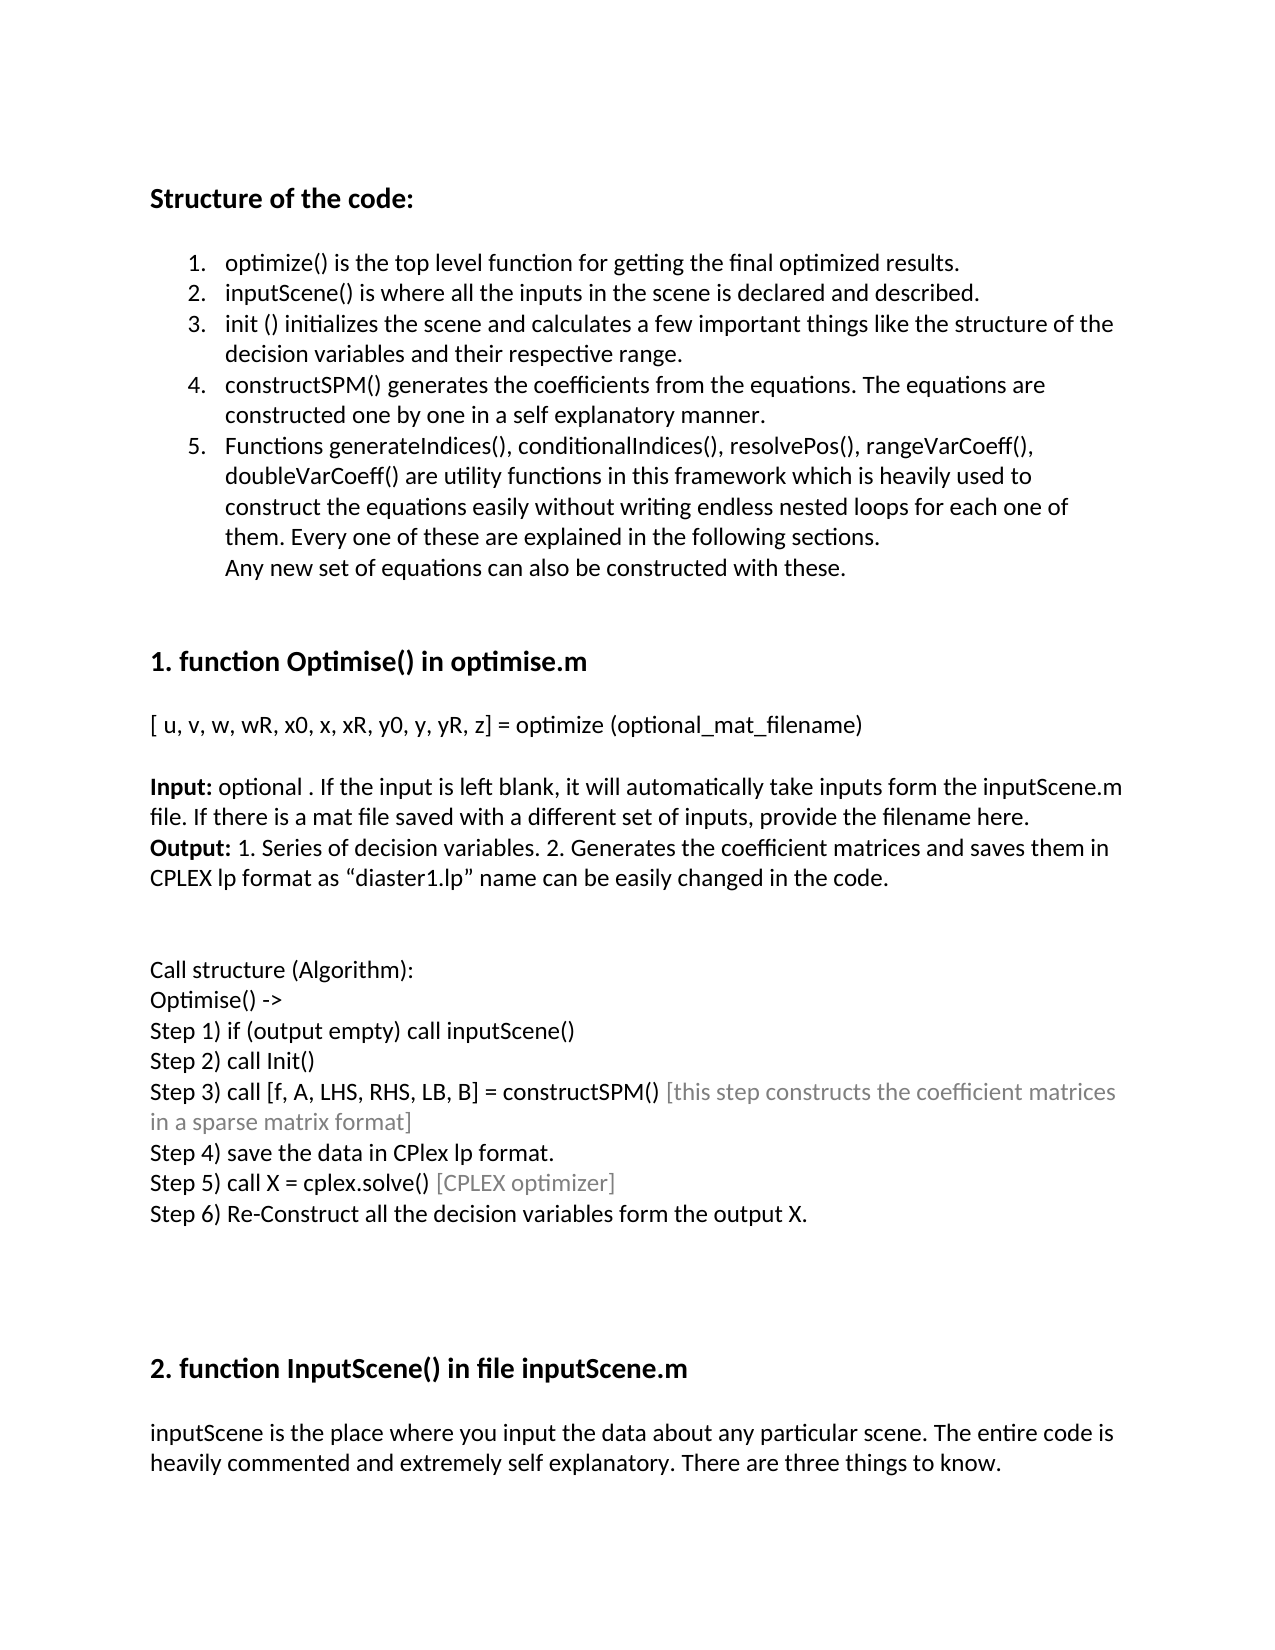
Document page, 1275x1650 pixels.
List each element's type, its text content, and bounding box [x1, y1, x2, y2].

text 2. function InputScene() in file inputScene.m [150, 1351, 1125, 1386]
text 1. function Optimise() in optimise.m [150, 643, 1125, 679]
text Call structure (Algorithm): [150, 954, 1125, 984]
text Input: optional . If the input is left blank, it will automatically take inputs form the inputScene.m file. If there is a mat file saved with a different set of inputs, provide the filename here. [150, 771, 1125, 832]
list constructSPM() generates the coefficients from the equations. The equations are constructed one by one in a self explanatory manner. [187, 369, 1125, 430]
text Step 2) call Init() [150, 1045, 1125, 1076]
text Optimise() -> [150, 984, 1125, 1015]
text inputScene is the place where you input the data about any particular scene. The entire code is heavily commented and extremely self explanatory. There are three things to know. [150, 1417, 1125, 1478]
list optimize() is the top level function for getting the final optimized results. [187, 247, 1125, 277]
text Structure of the code: [150, 181, 1125, 216]
list Functions generateIndices(), conditionalIndices(), resolvePos(), rangeVarCoeff(), doubleVarCoeff() are utility functions in this framework which is heavily used to construct the equations easily without writing endless nested loops for each one of them. Every one of these are explained in the following sections. [187, 430, 1125, 552]
text Step 5) call X = cplex.solve() [CPLEX optimizer] [150, 1167, 1125, 1198]
text Step 6) Re-Construct all the decision variables form the output X. [150, 1198, 1125, 1228]
text Step 4) save the data in CPlex lp format. [150, 1137, 1125, 1167]
text Output: 1. Series of decision variables. 2. Generates the coefficient matrices and saves them in CPLEX lp format as “diaster1.lp” name can be easily changed in the code. [150, 832, 1125, 893]
text Any new set of equations can also be constructed with these. [225, 552, 1125, 582]
text Step 1) if (output empty) call inputScene() [150, 1015, 1125, 1045]
text Step 3) call [f, A, LHS, RHS, LB, B] = constructSPM() [this step constructs the coefficient matrices in a sparse matrix format] [150, 1076, 1125, 1137]
text [ u, v, w, wR, x0, x, xR, y0, y, yR, z] = optimize (optional_mat_filename) [150, 709, 1125, 740]
list init () initializes the scene and calculates a few important things like the structure of the decision variables and their respective range. [187, 308, 1125, 369]
list inputScene() is where all the inputs in the scene is declared and described. [187, 277, 1125, 308]
